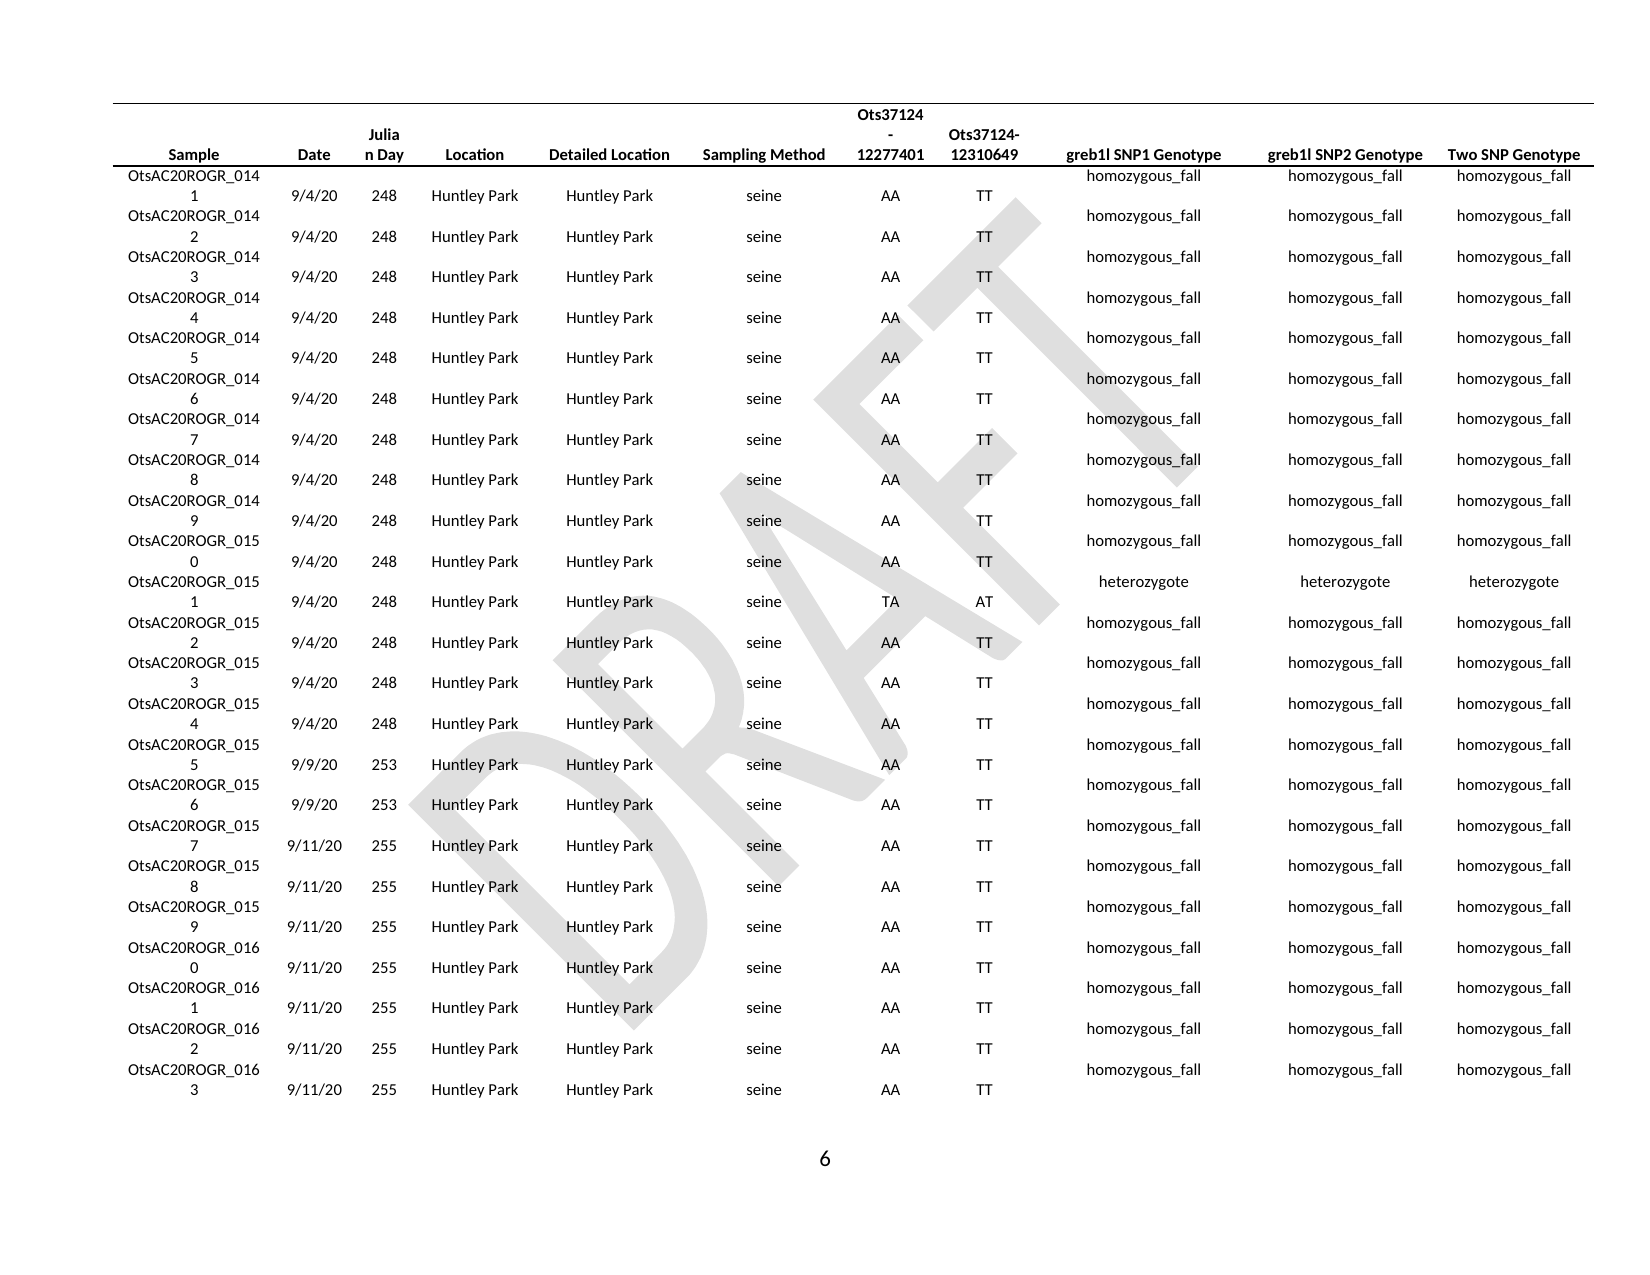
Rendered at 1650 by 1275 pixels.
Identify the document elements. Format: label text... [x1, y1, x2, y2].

table_cell homozygous_fall [1031, 1059, 1256, 1099]
table_cell homozygous_fall [1434, 1059, 1594, 1099]
table_cell TT [937, 368, 1031, 409]
table_cell seine [684, 612, 844, 652]
table_cell AA [844, 856, 937, 896]
table_header Two SNP Genotype [1434, 104, 1594, 165]
table_cell Huntley Park [415, 612, 534, 652]
table_cell seine [684, 571, 844, 612]
table_cell OtsAC20ROGR_0143 [113, 246, 275, 287]
table_cell 253 [353, 774, 415, 815]
table_cell AA [844, 1018, 937, 1059]
table_cell TT [937, 693, 1031, 734]
table_cell 248 [353, 693, 415, 734]
table_cell homozygous_fall [1434, 937, 1594, 977]
table_cell seine [684, 368, 844, 409]
table_cell Huntley Park [415, 449, 534, 490]
table_cell Huntley Park [415, 167, 534, 206]
table_cell 248 [353, 327, 415, 368]
table_cell OtsAC20ROGR_0147 [113, 409, 275, 449]
table_cell 248 [353, 449, 415, 490]
table_cell homozygous_fall [1031, 612, 1256, 652]
table_cell Huntley Park [415, 571, 534, 612]
table_cell homozygous_fall [1434, 815, 1594, 856]
table_cell TT [937, 409, 1031, 449]
table_cell OtsAC20ROGR_0160 [113, 937, 275, 977]
table_cell 255 [353, 856, 415, 896]
table_cell homozygous_fall [1031, 896, 1256, 937]
table_cell TT [937, 490, 1031, 531]
table_cell TT [937, 612, 1031, 652]
table_cell seine [684, 896, 844, 937]
table_cell homozygous_fall [1256, 368, 1434, 409]
table_cell homozygous_fall [1434, 734, 1594, 774]
table_cell homozygous_fall [1434, 774, 1594, 815]
table_cell 255 [353, 896, 415, 937]
table_cell 255 [353, 937, 415, 977]
table_cell homozygous_fall [1031, 693, 1256, 734]
table_cell homozygous_fall [1434, 449, 1594, 490]
table_cell OtsAC20ROGR_0158 [113, 856, 275, 896]
table_cell 9/4/20 [275, 409, 353, 449]
table_cell homozygous_fall [1256, 978, 1434, 1018]
table_cell 248 [353, 490, 415, 531]
table_cell 9/11/20 [275, 1059, 353, 1099]
table_cell seine [684, 449, 844, 490]
table_cell Huntley Park [415, 1018, 534, 1059]
table_cell homozygous_fall [1031, 1018, 1256, 1059]
table_cell 9/4/20 [275, 612, 353, 652]
table_cell homozygous_fall [1256, 409, 1434, 449]
table_cell homozygous_fall [1434, 896, 1594, 937]
table_cell Huntley Park [415, 978, 534, 1018]
table_cell homozygous_fall [1256, 774, 1434, 815]
table_cell AA [844, 652, 937, 693]
table_cell homozygous_fall [1031, 167, 1256, 206]
table_cell 248 [353, 206, 415, 246]
table_cell Huntley Park [415, 774, 534, 815]
table_cell homozygous_fall [1256, 206, 1434, 246]
table_cell AA [844, 734, 937, 774]
table_cell homozygous_fall [1434, 167, 1594, 206]
table_cell 9/4/20 [275, 246, 353, 287]
table_cell TT [937, 1018, 1031, 1059]
table_cell OtsAC20ROGR_0162 [113, 1018, 275, 1059]
table_cell seine [684, 246, 844, 287]
table_cell seine [684, 937, 844, 977]
table_cell Huntley Park [534, 571, 684, 612]
table_cell homozygous_fall [1256, 652, 1434, 693]
table_cell 9/4/20 [275, 206, 353, 246]
table_cell seine [684, 978, 844, 1018]
table_cell Huntley Park [415, 246, 534, 287]
table_cell homozygous_fall [1031, 652, 1256, 693]
table_cell Huntley Park [534, 612, 684, 652]
table_cell Huntley Park [415, 734, 534, 774]
table_cell homozygous_fall [1031, 815, 1256, 856]
table_cell AA [844, 896, 937, 937]
table_cell homozygous_fall [1434, 693, 1594, 734]
table_cell AA [844, 167, 937, 206]
table_cell Huntley Park [534, 490, 684, 531]
table_cell homozygous_fall [1256, 1059, 1434, 1099]
table_cell AA [844, 612, 937, 652]
table_cell seine [684, 327, 844, 368]
table_cell seine [684, 815, 844, 856]
table_cell homozygous_fall [1031, 531, 1256, 571]
table_cell 9/11/20 [275, 815, 353, 856]
table_cell OtsAC20ROGR_0157 [113, 815, 275, 856]
table_cell Huntley Park [415, 815, 534, 856]
table_cell Huntley Park [534, 734, 684, 774]
table_cell Huntley Park [534, 815, 684, 856]
table_cell seine [684, 1059, 844, 1099]
table_cell seine [684, 167, 844, 206]
table_cell homozygous_fall [1256, 856, 1434, 896]
table_cell Huntley Park [415, 531, 534, 571]
table_cell AA [844, 409, 937, 449]
table_cell homozygous_fall [1434, 978, 1594, 1018]
table_cell 9/4/20 [275, 167, 353, 206]
table_cell OtsAC20ROGR_0150 [113, 531, 275, 571]
table_cell AA [844, 815, 937, 856]
table_cell seine [684, 206, 844, 246]
table_cell Huntley Park [415, 1059, 534, 1099]
table_cell AA [844, 978, 937, 1018]
table_cell TT [937, 774, 1031, 815]
table_cell AA [844, 287, 937, 327]
table_cell 9/4/20 [275, 327, 353, 368]
table_cell AA [844, 937, 937, 977]
table_cell Huntley Park [415, 409, 534, 449]
table_cell homozygous_fall [1256, 449, 1434, 490]
table_header Date [275, 104, 353, 165]
table_cell Huntley Park [415, 856, 534, 896]
table_cell 248 [353, 652, 415, 693]
table_cell 9/11/20 [275, 937, 353, 977]
table_cell Huntley Park [534, 774, 684, 815]
table_cell OtsAC20ROGR_0149 [113, 490, 275, 531]
table_cell homozygous_fall [1434, 490, 1594, 531]
table_cell OtsAC20ROGR_0153 [113, 652, 275, 693]
table_cell homozygous_fall [1256, 815, 1434, 856]
table_cell Huntley Park [534, 937, 684, 977]
table_cell OtsAC20ROGR_0159 [113, 896, 275, 937]
table_cell TT [937, 287, 1031, 327]
table_cell 248 [353, 287, 415, 327]
table_cell homozygous_fall [1031, 206, 1256, 246]
table_cell TT [937, 167, 1031, 206]
table_cell Huntley Park [415, 287, 534, 327]
table_cell TT [937, 206, 1031, 246]
table_cell 9/4/20 [275, 693, 353, 734]
table_cell Huntley Park [534, 246, 684, 287]
table_cell 9/11/20 [275, 856, 353, 896]
table_cell 9/9/20 [275, 774, 353, 815]
table_cell 9/4/20 [275, 571, 353, 612]
table_cell AA [844, 774, 937, 815]
table_cell Huntley Park [415, 490, 534, 531]
table_cell OtsAC20ROGR_0151 [113, 571, 275, 612]
table_header Location [415, 104, 534, 165]
table_cell heterozygote [1256, 571, 1434, 612]
table_cell TT [937, 856, 1031, 896]
table_cell seine [684, 734, 844, 774]
table_cell 9/4/20 [275, 652, 353, 693]
table_cell OtsAC20ROGR_0142 [113, 206, 275, 246]
table_cell seine [684, 531, 844, 571]
table_cell Huntley Park [534, 896, 684, 937]
table_cell homozygous_fall [1031, 327, 1256, 368]
table_cell AA [844, 490, 937, 531]
table_cell homozygous_fall [1256, 246, 1434, 287]
table_cell 248 [353, 167, 415, 206]
table_cell TT [937, 246, 1031, 287]
table_cell Huntley Park [415, 206, 534, 246]
table_cell Huntley Park [534, 1059, 684, 1099]
table_cell homozygous_fall [1434, 652, 1594, 693]
table_cell TA [844, 571, 937, 612]
table_cell AA [844, 531, 937, 571]
table_cell homozygous_fall [1031, 490, 1256, 531]
table_cell OtsAC20ROGR_0152 [113, 612, 275, 652]
table_cell heterozygote [1031, 571, 1256, 612]
table_cell 253 [353, 734, 415, 774]
table_header Sample [113, 104, 275, 165]
table_cell AA [844, 246, 937, 287]
table_cell TT [937, 937, 1031, 977]
table_cell 255 [353, 1018, 415, 1059]
table_cell homozygous_fall [1256, 612, 1434, 652]
table_cell OtsAC20ROGR_0146 [113, 368, 275, 409]
table_cell homozygous_fall [1256, 734, 1434, 774]
table_cell homozygous_fall [1434, 1018, 1594, 1059]
table_cell 9/4/20 [275, 287, 353, 327]
table_cell homozygous_fall [1256, 327, 1434, 368]
table_cell OtsAC20ROGR_0163 [113, 1059, 275, 1099]
table_cell AA [844, 368, 937, 409]
table_cell Huntley Park [534, 1018, 684, 1059]
table_cell Huntley Park [534, 327, 684, 368]
table_cell homozygous_fall [1434, 856, 1594, 896]
table_cell OtsAC20ROGR_0148 [113, 449, 275, 490]
table_cell homozygous_fall [1256, 693, 1434, 734]
table_header Sampling Method [684, 104, 844, 165]
table_cell Huntley Park [534, 856, 684, 896]
table_cell homozygous_fall [1434, 531, 1594, 571]
table_cell Huntley Park [534, 652, 684, 693]
table_cell 9/11/20 [275, 896, 353, 937]
table_cell homozygous_fall [1434, 409, 1594, 449]
table_cell Huntley Park [534, 206, 684, 246]
table_header greb1l SNP1 Genotype [1031, 104, 1256, 165]
table_cell TT [937, 896, 1031, 937]
table_cell OtsAC20ROGR_0141 [113, 167, 275, 206]
table_cell TT [937, 978, 1031, 1018]
table_cell AT [937, 571, 1031, 612]
table_cell OtsAC20ROGR_0144 [113, 287, 275, 327]
table_cell Huntley Park [534, 693, 684, 734]
table_cell 248 [353, 409, 415, 449]
table_cell TT [937, 531, 1031, 571]
table_cell Huntley Park [415, 327, 534, 368]
table_cell TT [937, 449, 1031, 490]
table_cell seine [684, 856, 844, 896]
table_cell homozygous_fall [1031, 774, 1256, 815]
table_cell 9/4/20 [275, 449, 353, 490]
table_cell homozygous_fall [1434, 612, 1594, 652]
table_cell TT [937, 1059, 1031, 1099]
table_cell Huntley Park [415, 896, 534, 937]
table_header Ots37124-12277401 [844, 104, 937, 165]
table_cell homozygous_fall [1031, 287, 1256, 327]
table_cell homozygous_fall [1434, 246, 1594, 287]
table_cell OtsAC20ROGR_0145 [113, 327, 275, 368]
table_cell 9/4/20 [275, 368, 353, 409]
table_cell 248 [353, 571, 415, 612]
table_header Detailed Location [534, 104, 684, 165]
table_cell homozygous_fall [1256, 531, 1434, 571]
table_cell Huntley Park [534, 409, 684, 449]
table_cell homozygous_fall [1434, 327, 1594, 368]
table_cell seine [684, 490, 844, 531]
table_cell Huntley Park [534, 531, 684, 571]
table_cell seine [684, 1018, 844, 1059]
table_cell OtsAC20ROGR_0154 [113, 693, 275, 734]
table_cell seine [684, 409, 844, 449]
table_cell TT [937, 734, 1031, 774]
table_cell homozygous_fall [1434, 368, 1594, 409]
table_cell TT [937, 327, 1031, 368]
table_cell 248 [353, 531, 415, 571]
table_cell OtsAC20ROGR_0156 [113, 774, 275, 815]
table_cell homozygous_fall [1434, 206, 1594, 246]
table_cell Huntley Park [534, 287, 684, 327]
table_cell AA [844, 1059, 937, 1099]
table_cell AA [844, 693, 937, 734]
table_cell seine [684, 652, 844, 693]
table_cell homozygous_fall [1031, 978, 1256, 1018]
table_cell homozygous_fall [1031, 937, 1256, 977]
table_cell homozygous_fall [1031, 368, 1256, 409]
table_cell homozygous_fall [1434, 287, 1594, 327]
table_header Ots37124-12310649 [937, 104, 1031, 165]
table_cell Huntley Park [534, 368, 684, 409]
table_cell homozygous_fall [1031, 856, 1256, 896]
table_cell Huntley Park [415, 652, 534, 693]
table_cell Huntley Park [415, 368, 534, 409]
table_cell 9/4/20 [275, 531, 353, 571]
table_cell homozygous_fall [1031, 246, 1256, 287]
table_cell OtsAC20ROGR_0161 [113, 978, 275, 1018]
table_cell Huntley Park [534, 978, 684, 1018]
table_header Julian Day [353, 104, 415, 165]
table_cell Huntley Park [534, 449, 684, 490]
table_cell Huntley Park [415, 937, 534, 977]
table_cell TT [937, 815, 1031, 856]
table_cell homozygous_fall [1256, 490, 1434, 531]
table_cell 248 [353, 612, 415, 652]
table_cell homozygous_fall [1031, 734, 1256, 774]
table_cell AA [844, 206, 937, 246]
table_cell 255 [353, 1059, 415, 1099]
table_cell 255 [353, 815, 415, 856]
table_cell homozygous_fall [1256, 937, 1434, 977]
table_cell AA [844, 327, 937, 368]
table_cell homozygous_fall [1256, 167, 1434, 206]
table_cell seine [684, 287, 844, 327]
table_cell 248 [353, 368, 415, 409]
table_cell homozygous_fall [1256, 1018, 1434, 1059]
table_cell 9/11/20 [275, 1018, 353, 1059]
table_cell homozygous_fall [1031, 409, 1256, 449]
table_header greb1l SNP2 Genotype [1256, 104, 1434, 165]
table_cell Huntley Park [534, 167, 684, 206]
table_cell 255 [353, 978, 415, 1018]
table_cell seine [684, 774, 844, 815]
table_cell homozygous_fall [1031, 449, 1256, 490]
table_cell 9/11/20 [275, 978, 353, 1018]
table_cell heterozygote [1434, 571, 1594, 612]
table_cell Huntley Park [415, 693, 534, 734]
table_cell TT [937, 652, 1031, 693]
table_cell 9/9/20 [275, 734, 353, 774]
table_cell homozygous_fall [1256, 896, 1434, 937]
table_cell 9/4/20 [275, 490, 353, 531]
table_cell homozygous_fall [1256, 287, 1434, 327]
table_cell OtsAC20ROGR_0155 [113, 734, 275, 774]
table_cell 248 [353, 246, 415, 287]
table_cell AA [844, 449, 937, 490]
table_cell seine [684, 693, 844, 734]
